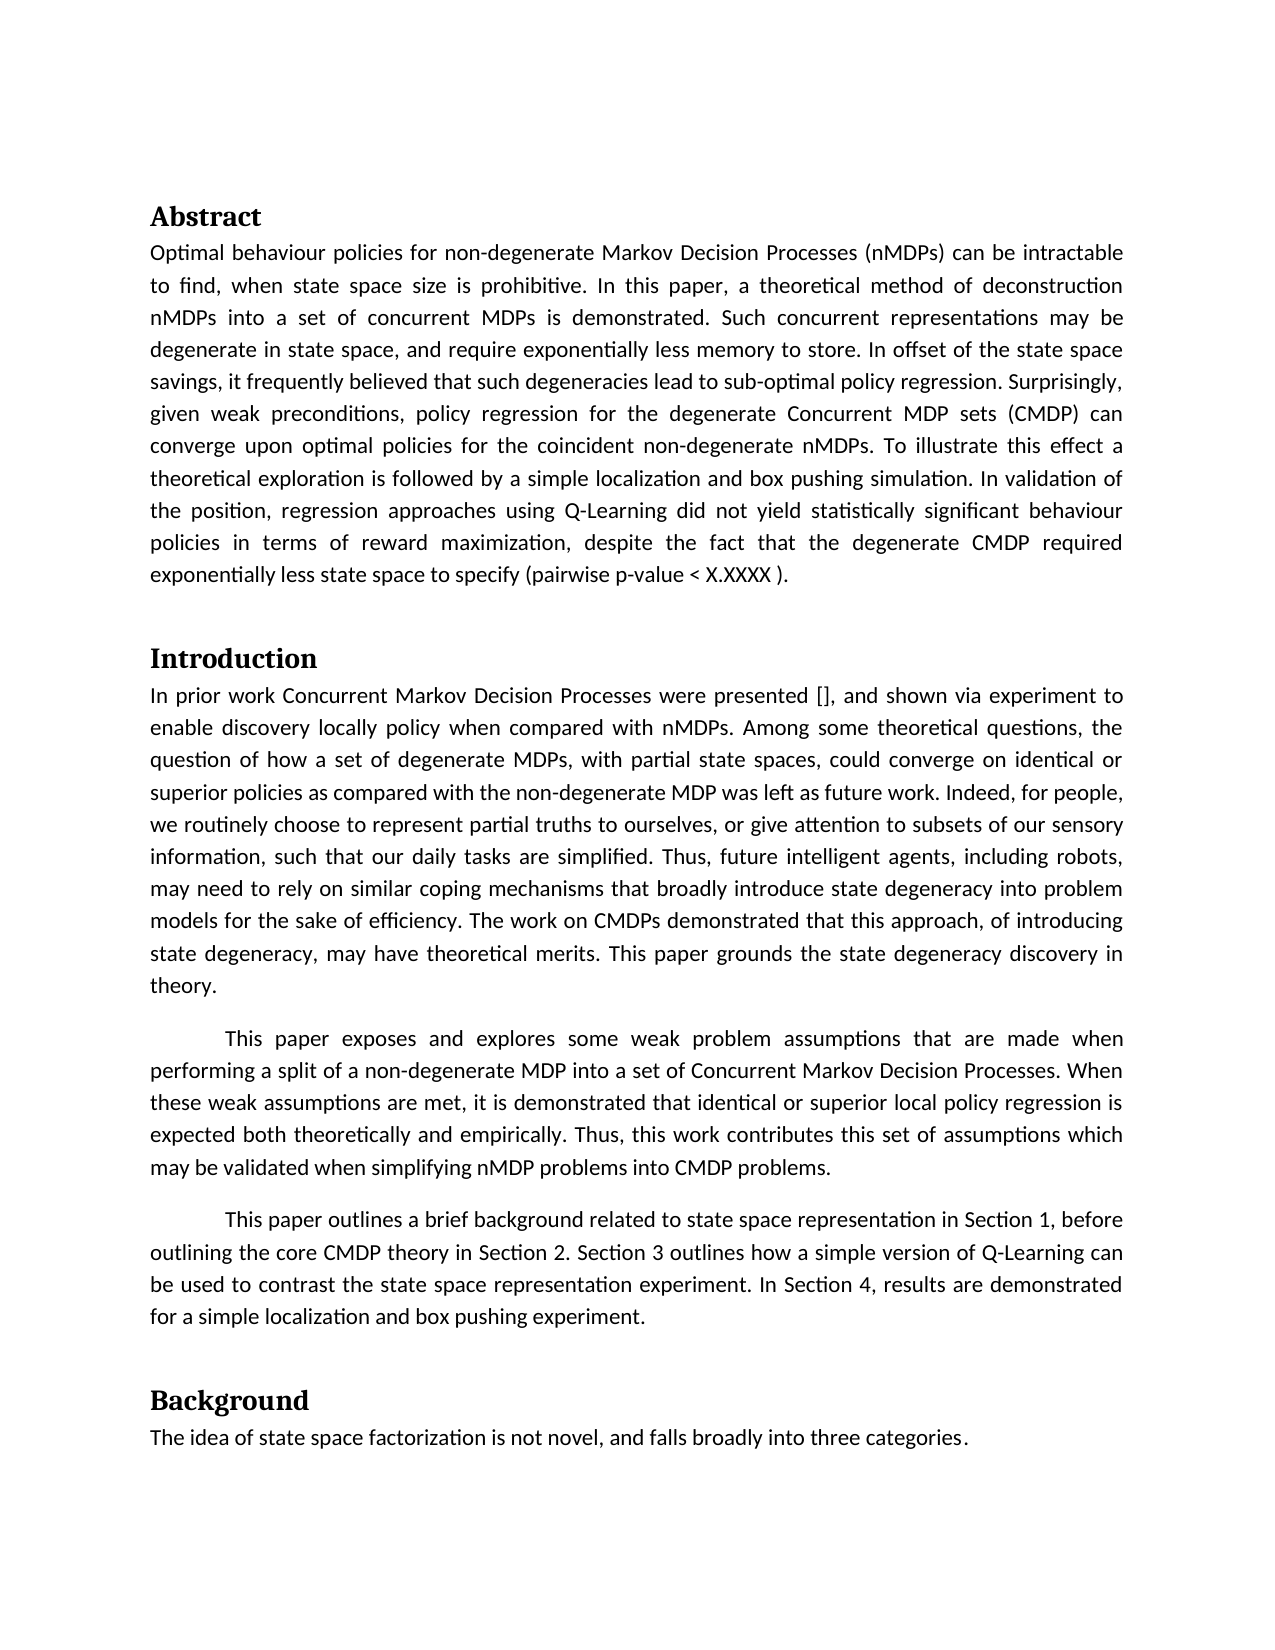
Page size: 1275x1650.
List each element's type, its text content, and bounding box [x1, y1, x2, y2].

text In prior work Concurrent Markov Decision Processes were presented [], and shown via experiment to enable discovery locally policy when compared with nMDPs. Among some theoretical questions, the question of how a set of degenerate MDPs, with partial state spaces, could converge on identical or superior policies as compared with the non-degenerate MDP was left as future work. Indeed, for people, we routinely choose to represent partial truths to ourselves, or give attention to subsets of our sensory information, such that our daily tasks are simplified. Thus, future intelligent agents, including robots, may need to rely on similar coping mechanisms that broadly introduce state degeneracy into problem models for the sake of efficiency. The work on CMDPs demonstrated that this approach, of introducing state degeneracy, may have theoretical merits. This paper grounds the state degeneracy discovery in theory. [150, 681, 1125, 999]
text The idea of state space factorization is not novel, and falls broadly into three categories. [150, 1423, 1125, 1451]
subtitle Background [150, 1384, 1125, 1418]
subtitle Abstract [150, 200, 1125, 233]
text Optimal behaviour policies for non-degenerate Markov Decision Processes (nMDPs) can be intractable to find, when state space size is prohibitive. In this paper, a theoretical method of deconstruction nMDPs into a set of concurrent MDPs is demonstrated. Such concurrent representations may be degenerate in state space, and require exponentially less memory to store. In offset of the state space savings, it frequently believed that such degeneracies lead to sub-optimal policy regression. Surprisingly, given weak preconditions, policy regression for the degenerate Concurrent MDP sets (CMDP) can converge upon optimal policies for the coincident non-degenerate nMDPs. To illustrate this effect a theoretical exploration is followed by a simple localization and box pushing simulation. In validation of the position, regression approaches using Q-Learning did not yield statistically significant behaviour policies in terms of reward maximization, despite the fact that the degenerate CMDP required exponentially less state space to specify (pairwise p-value < X.XXXX ). [150, 238, 1125, 588]
text This paper outlines a brief background related to state space representation in Section 1, before outlining the core CMDP theory in Section 2. Section 3 outlines how a simple version of Q-Learning can be used to contrast the state space representation experiment. In Section 4, results are demonstrated for a simple localization and box pushing experiment. [150, 1206, 1125, 1330]
text This paper exposes and explores some weak problem assumptions that are made when performing a split of a non-degenerate MDP into a set of Concurrent Markov Decision Processes. When these weak assumptions are met, it is demonstrated that identical or superior local policy regression is expected both theoretically and empirically. Thus, this work contributes this set of assumptions which may be validated when simplifying nMDP problems into CMDP problems. [150, 1024, 1125, 1181]
subtitle Introduction [150, 643, 1125, 676]
